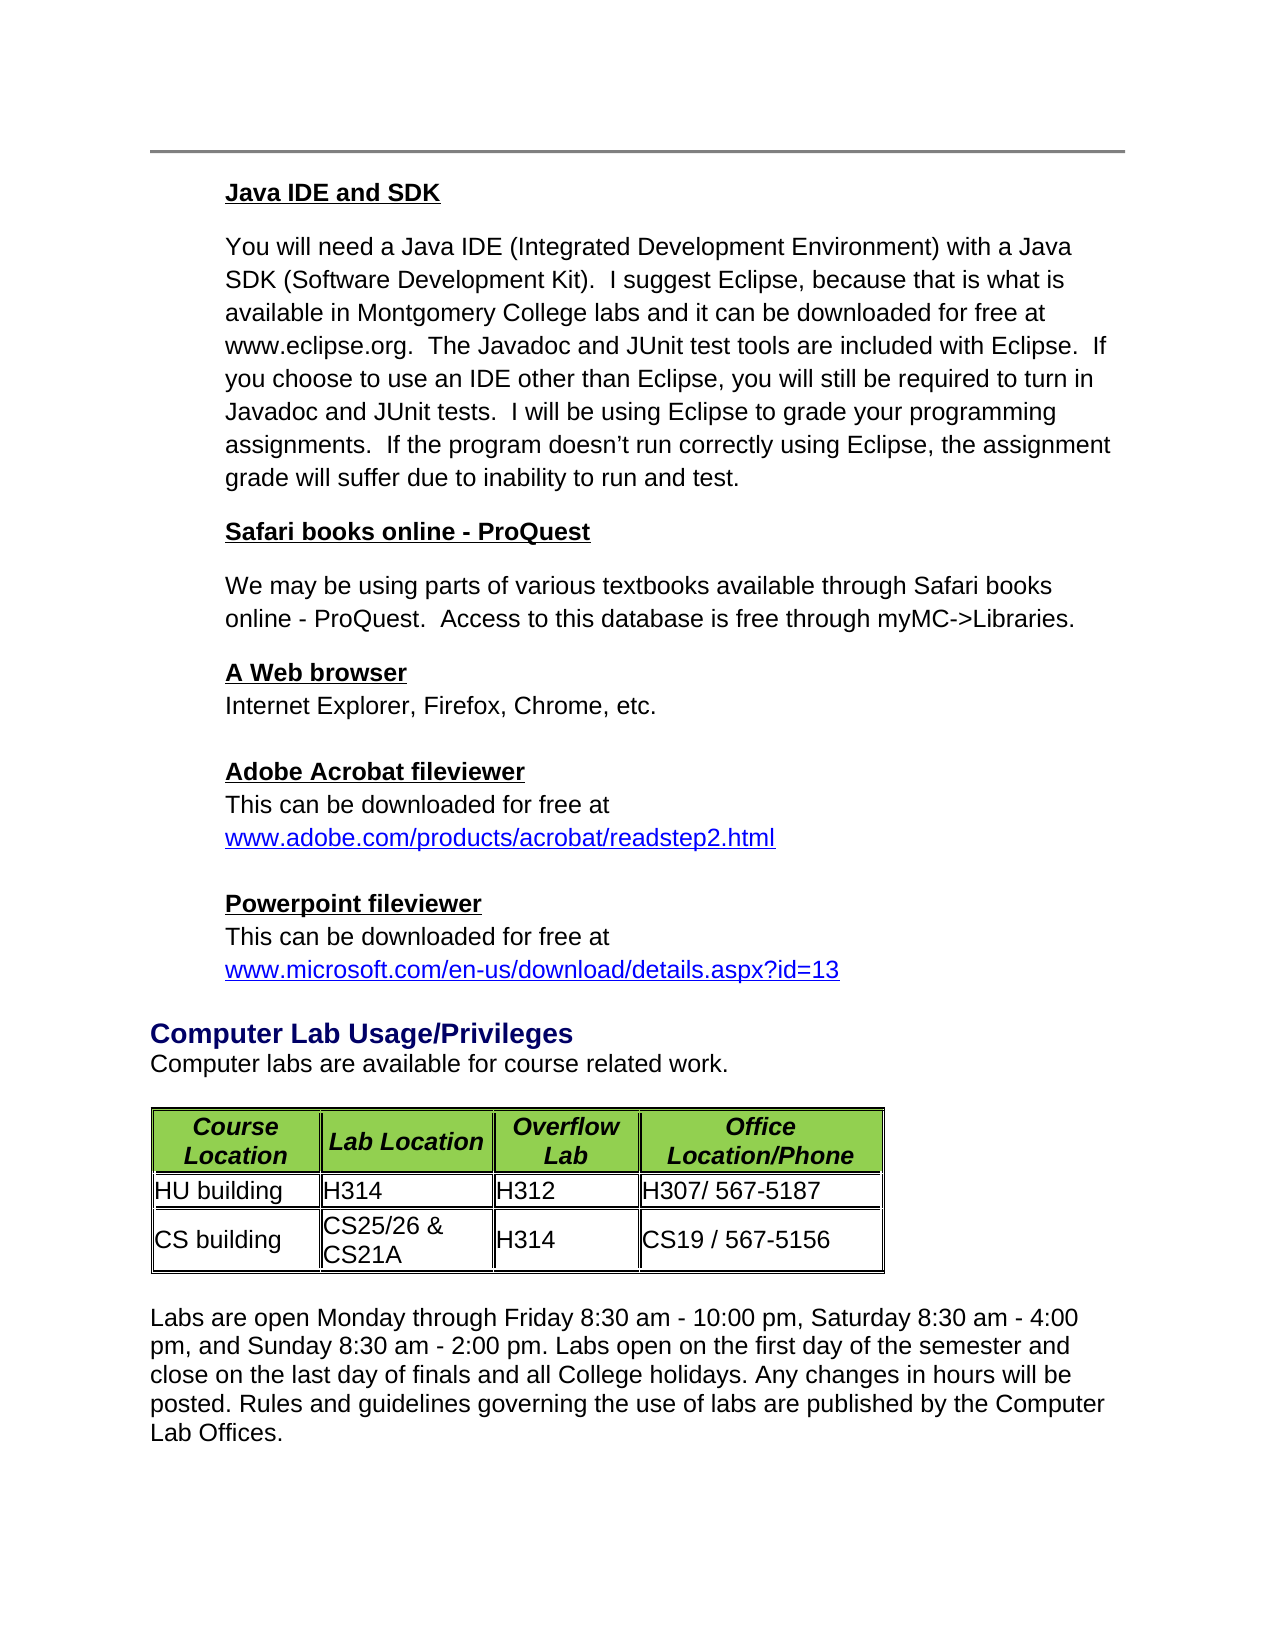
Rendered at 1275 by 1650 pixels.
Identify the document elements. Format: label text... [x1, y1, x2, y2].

table_header Lab Location [321, 1109, 494, 1171]
table_cell CS25/26 & CS21A [321, 1206, 494, 1270]
table_header Course Location [154, 1109, 321, 1171]
text Powerpoint fileviewer [225, 889, 1125, 917]
text Internet Explorer, Firefox, Chrome, etc. [225, 691, 1125, 719]
table_header Office Location/Phone [640, 1111, 882, 1171]
table_cell H307/ 567-5187 [642, 1171, 882, 1206]
text You will need a Java IDE (Integrated Development Environment) with a Java SDK (Software Development Kit). I suggest Eclipse, because that is what is available in Montgomery College labs and it can be downloaded for free at www.eclipse.org. The Javadoc and JUnit test tools are included with Eclipse. If you choose to use an IDE other than Eclipse, you will still be required to turn in Javadoc and JUnit tests. I will be using Eclipse to grade your programming assignments. If the program doesn’t run correctly using Eclipse, the assignment grade will suffer due to inability to run and test. [225, 232, 1125, 492]
table_cell H314 [494, 1206, 640, 1270]
table_cell HU building [154, 1171, 319, 1206]
text Java IDE and SDK [225, 178, 1125, 207]
text www.microsoft.com/en-us/download/details.aspx?id=13 [225, 955, 1125, 983]
text Adobe Acrobat fileviewer [225, 757, 1125, 785]
text This can be downloaded for free at www.adobe.com/products/acrobat/readstep2.html [225, 790, 1125, 851]
table_cell CS19 / 567-5156 [640, 1206, 882, 1270]
table_cell H312 [496, 1175, 638, 1206]
text Safari books online - ProQuest [225, 517, 1125, 546]
text Labs are open Monday through Friday 8:30 am - 10:00 pm, Saturday 8:30 am - 4:00 pm, and Sunday 8:30 am - 2:00 pm. Labs open on the first day of the semester and close on the last day of finals and all College holidays. Any changes in hours will be posted. Rules and guidelines governing the use of labs are published by the Computer Lab Offices. [150, 1302, 1125, 1446]
text A Web browser [225, 658, 1125, 686]
text We may be using parts of various textbooks available through Safari books online - ProQuest. Access to this database is free through myMC->Libraries. [225, 571, 1125, 632]
table_cell H314 [323, 1175, 492, 1206]
table_header Overflow Lab [494, 1109, 640, 1171]
table_cell CS building [154, 1206, 321, 1270]
text This can be downloaded for free at [225, 922, 1125, 951]
text Computer Lab Usage/Privileges Computer labs are available for course related work. [150, 1017, 1125, 1078]
